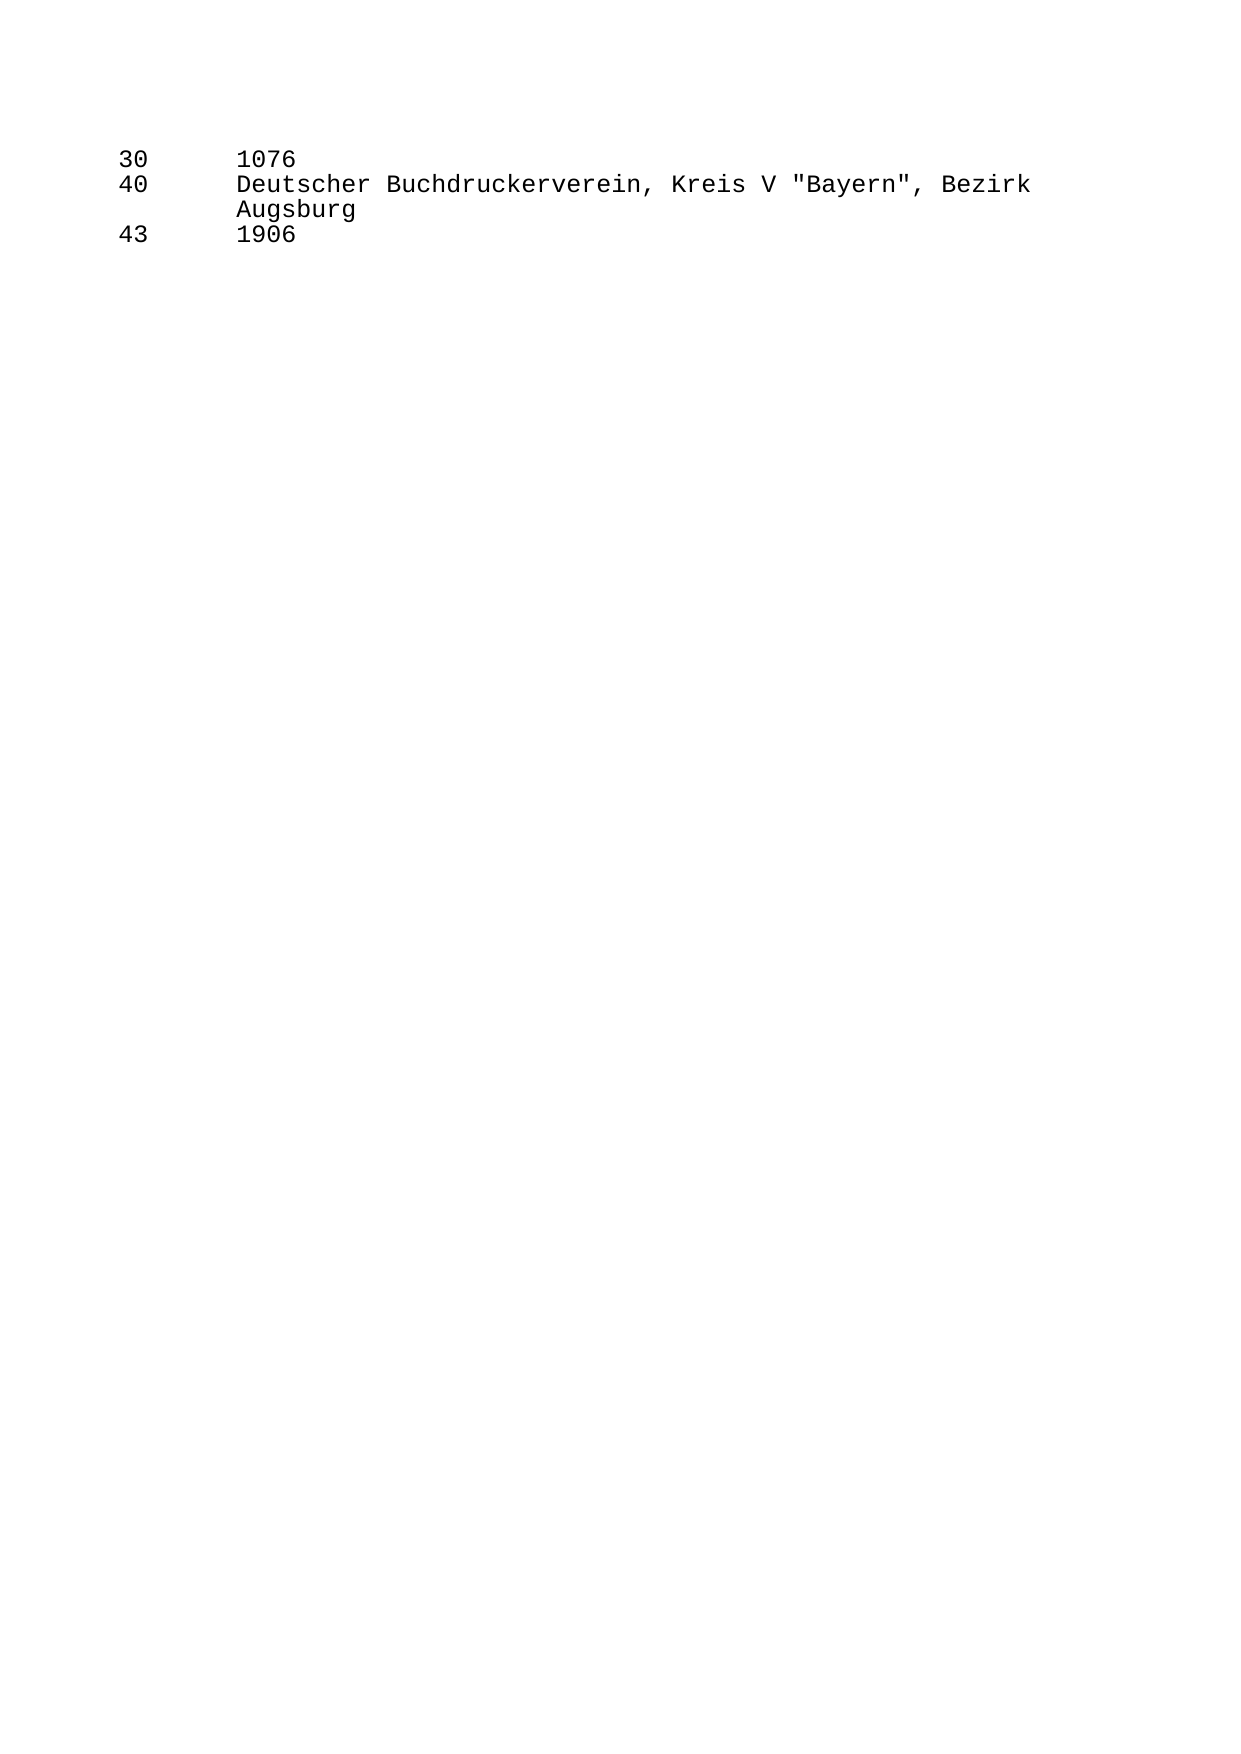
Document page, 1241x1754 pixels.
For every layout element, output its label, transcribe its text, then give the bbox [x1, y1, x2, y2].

text 30 1076 [118, 148, 1122, 173]
text 43 1906 [118, 223, 1122, 248]
text 40 k[1{Deutscher Buchdruckerverein, Kreis V "Bayern"}, Bezirk 2{o[Augsburg]o}]k [118, 173, 1122, 223]
